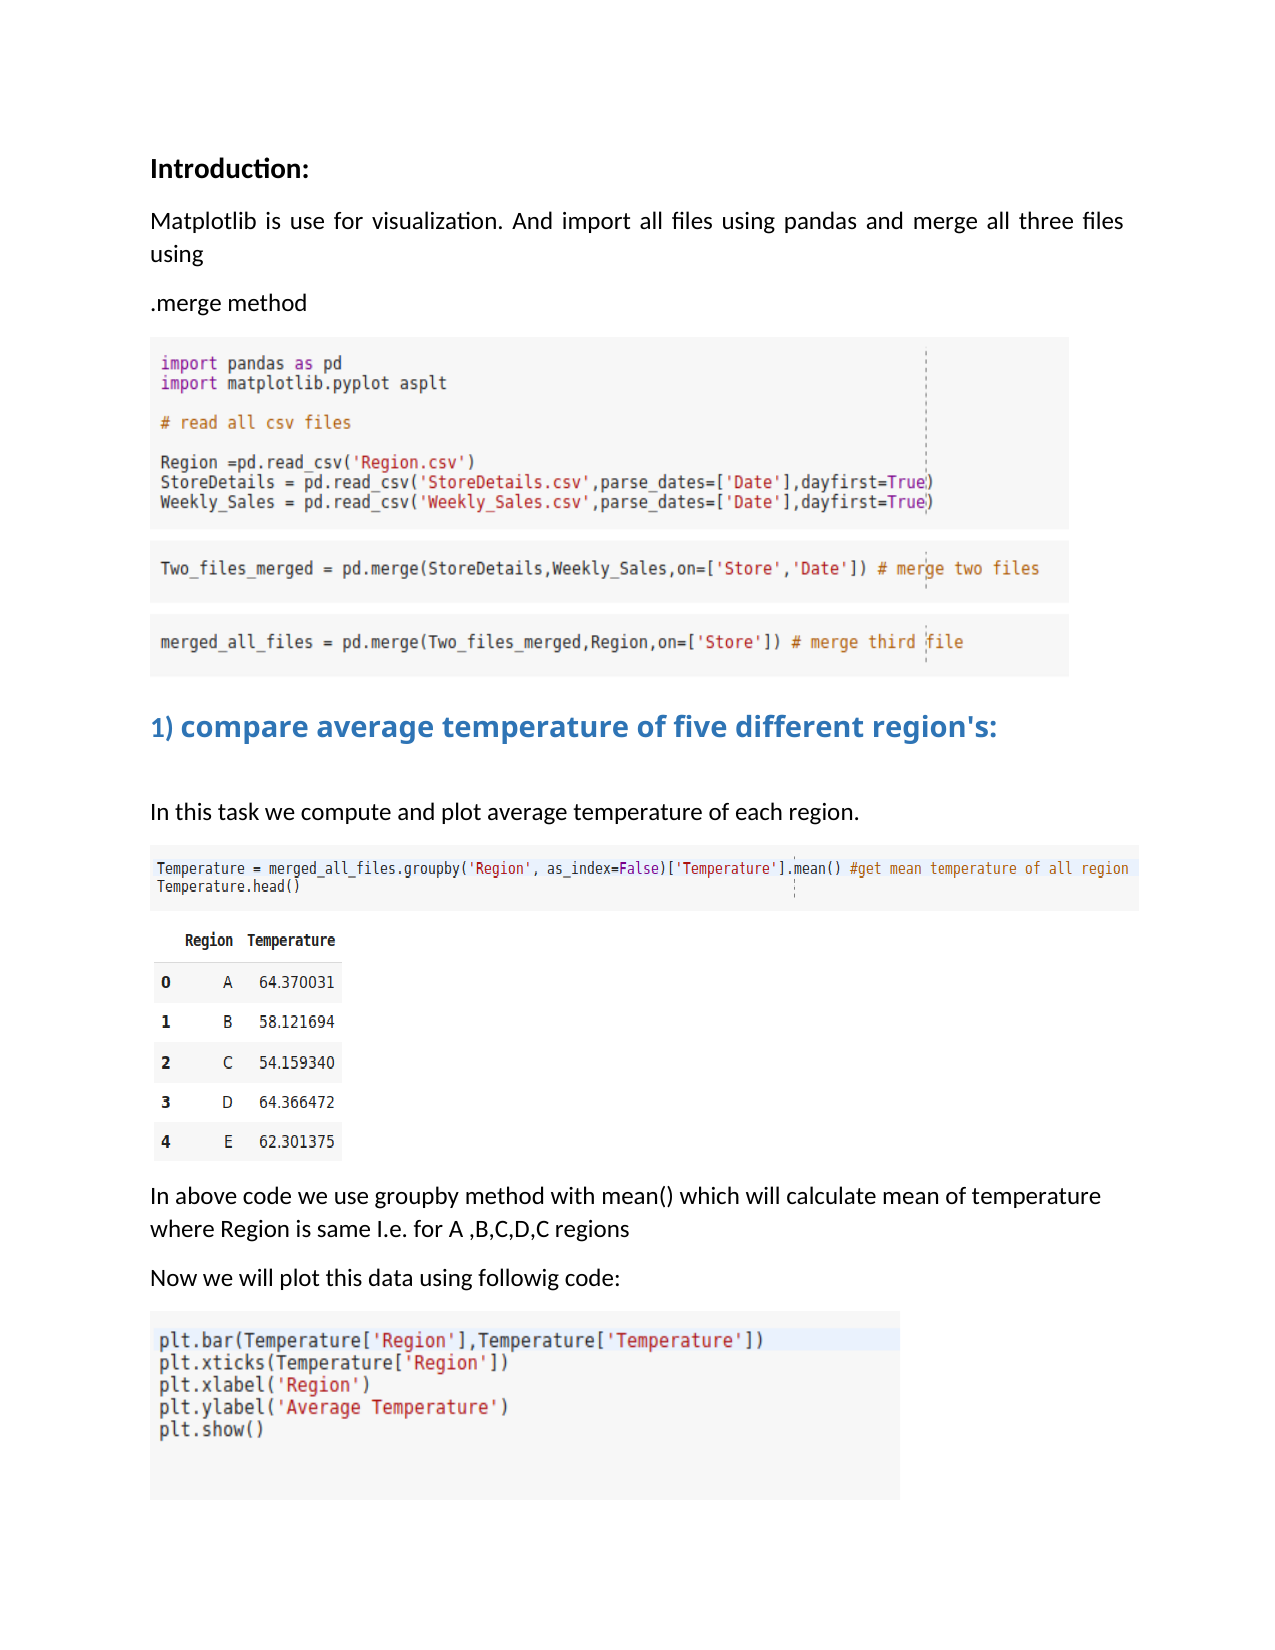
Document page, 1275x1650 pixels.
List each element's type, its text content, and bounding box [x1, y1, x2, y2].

text Matplotlib is use for visualization. And import all files using pandas and merge all three files using [150, 205, 1125, 268]
picture [150, 845, 1139, 1161]
picture [150, 1311, 901, 1500]
subtitle 1) compare average temperature of five different region's: [150, 706, 1125, 746]
text In above code we use groupby method with mean() which will calculate mean of temperature where Region is same I.e. for A ,B,C,D,C regions [150, 1180, 1125, 1243]
text .merge method [150, 288, 1125, 318]
text Now we will plot this data using followig code: [150, 1262, 1125, 1293]
text In this task we compute and plot average temperature of each region. [150, 796, 1125, 826]
picture [150, 337, 1069, 678]
text Introduction: [150, 150, 1125, 186]
